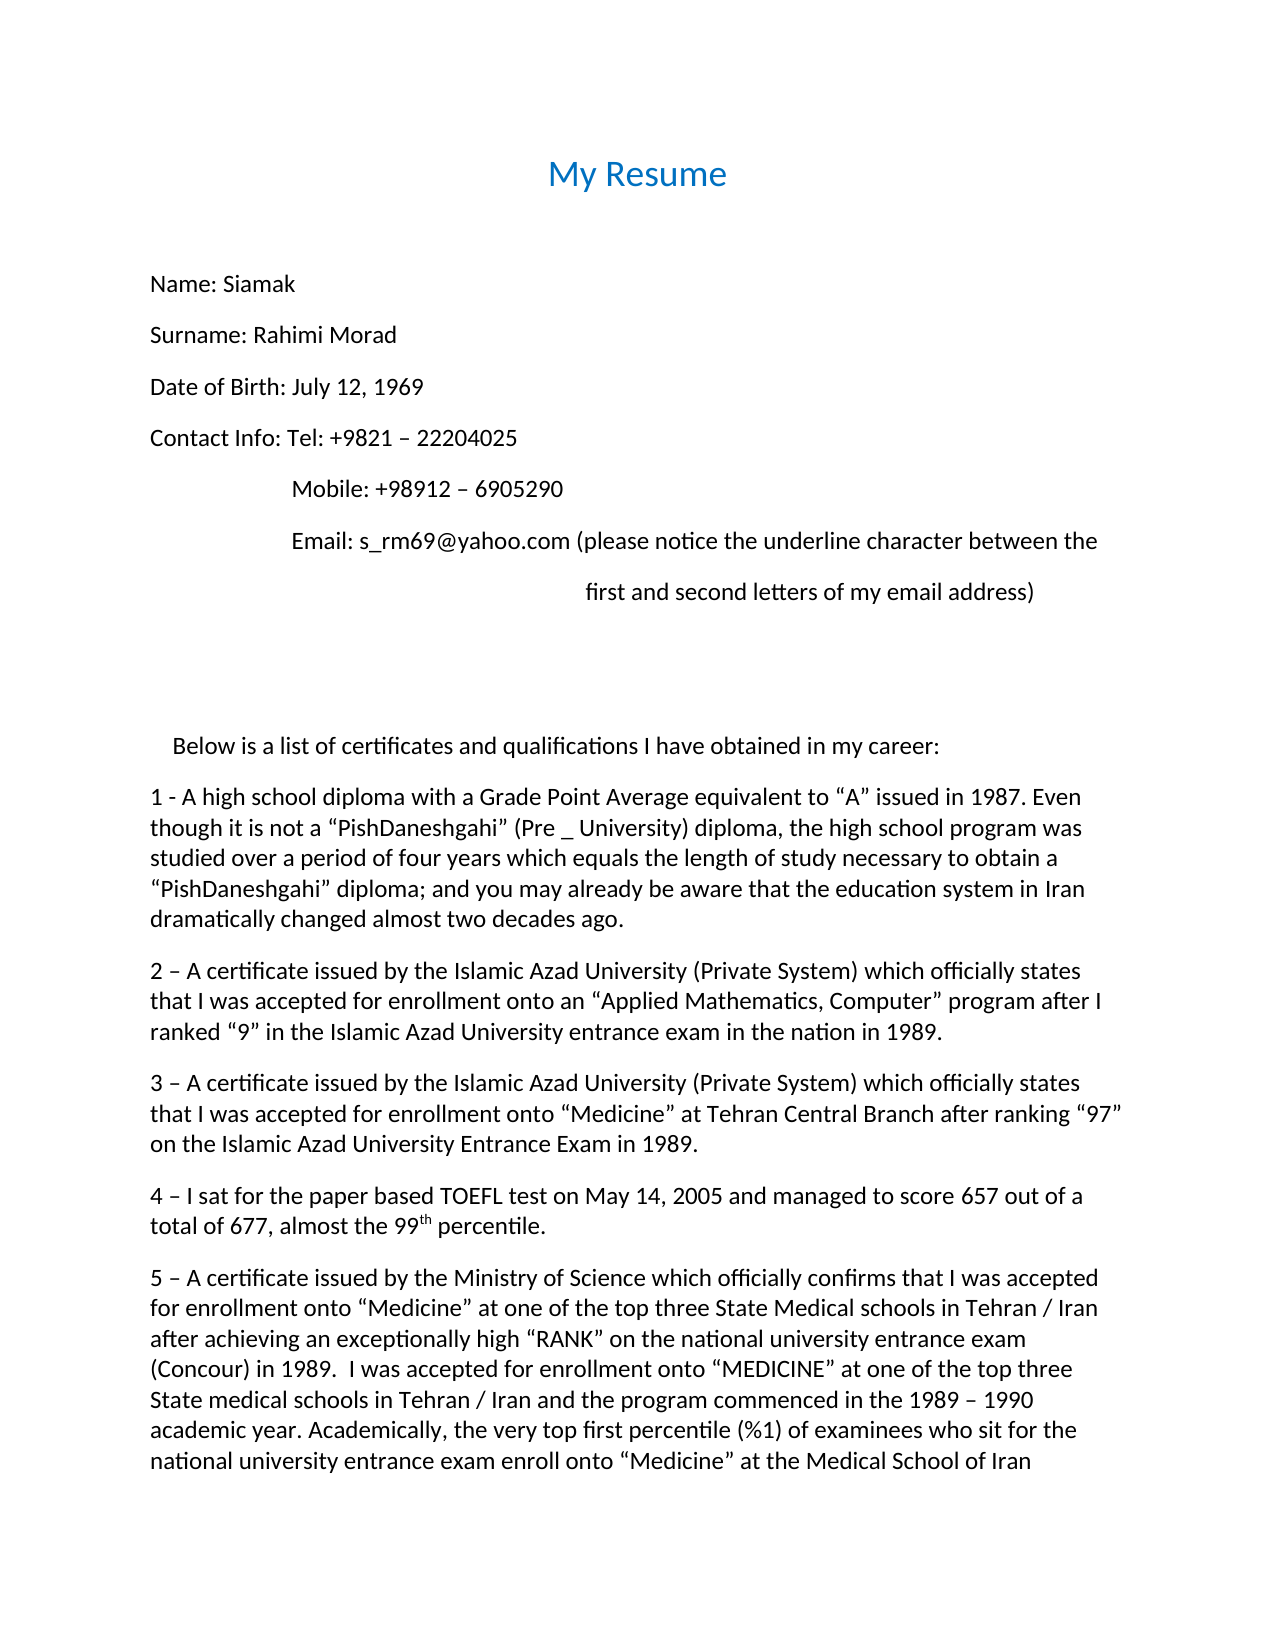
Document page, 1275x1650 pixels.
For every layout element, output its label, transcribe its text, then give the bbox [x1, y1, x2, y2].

text 1 - A high school diploma with a Grade Point Average equivalent to “A” issued in 1987. Even though it is not a “PishDaneshgahi” (Pre _ University) diploma, the high school program was studied over a period of four years which equals the length of study necessary to obtain a “PishDaneshgahi” diploma; and you may already be aware that the education system in Iran dramatically changed almost two decades ago. [150, 782, 1125, 934]
text Email: s_rm69@yahoo.com (please notice the underline character between the [150, 525, 1125, 555]
text Mobile: +98912 – 6905290 [150, 473, 1125, 504]
text 3 – A certificate issued by the Islamic Azad University (Private System) which officially states that I was accepted for enrollment onto “Medicine” at Tehran Central Branch after ranking “97” on the Islamic Azad University Entrance Exam in 1989. [150, 1067, 1125, 1159]
text Contact Info: Tel: +9821 – 22204025 [150, 422, 1125, 453]
text 2 – A certificate issued by the Islamic Azad University (Private System) which officially states that I was accepted for enrollment onto an “Applied Mathematics, Computer” program after I ranked “9” in the Islamic Azad University entrance exam in the nation in 1989. [150, 955, 1125, 1047]
text first and second letters of my email address) [150, 576, 1125, 607]
text Surname: Rahimi Morad [150, 319, 1125, 350]
text Date of Birth: July 12, 1969 [150, 371, 1125, 401]
text 4 – I sat for the paper based TOEFL test on May 14, 2005 and managed to score 657 out of a total of 677, almost the 99th percentile. [150, 1180, 1125, 1241]
text Name: Siamak [150, 268, 1125, 298]
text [150, 1262, 1125, 1475]
text My Resume [150, 150, 1125, 196]
text Below is a list of certificates and qualifications I have obtained in my career: [150, 730, 1125, 761]
